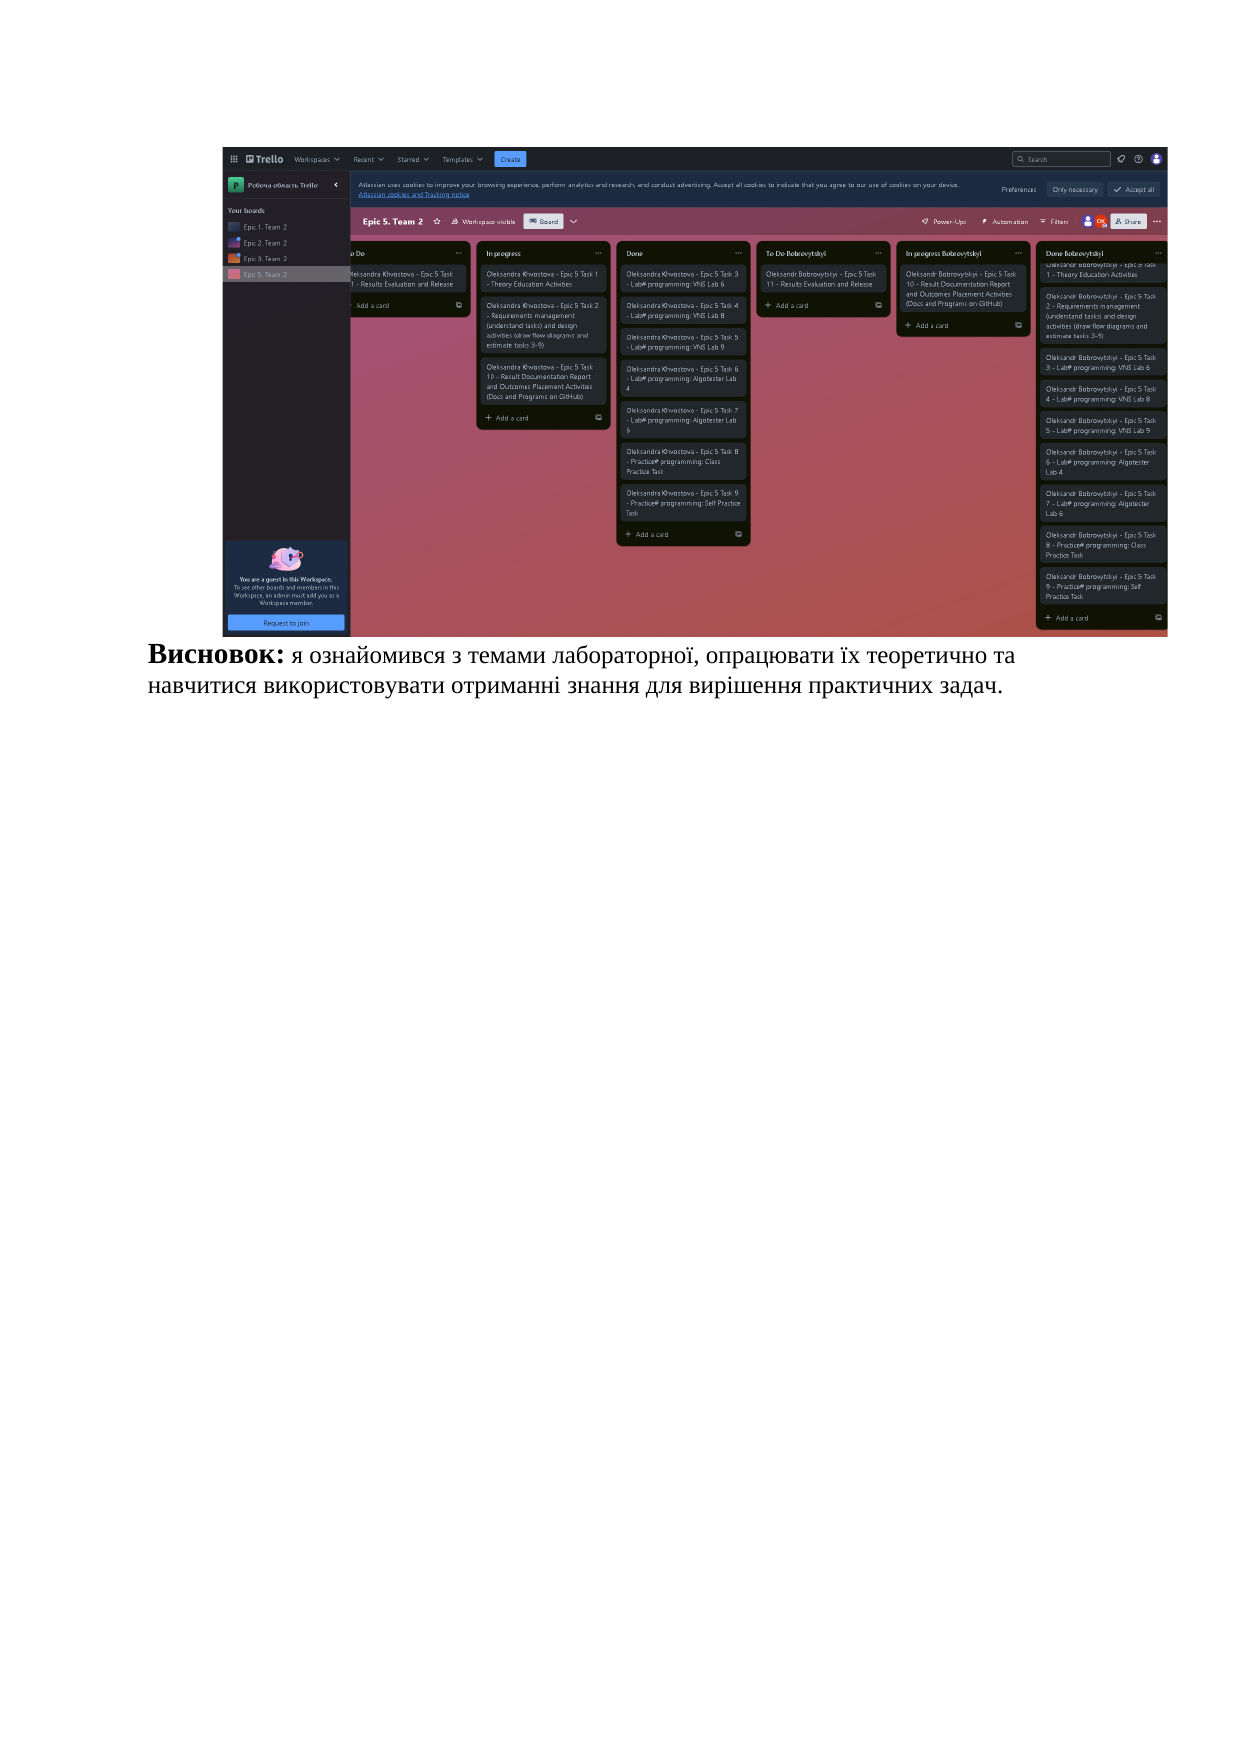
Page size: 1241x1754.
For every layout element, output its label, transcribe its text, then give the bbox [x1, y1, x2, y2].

text Висновок: я ознайомився з темами лабораторної, опрацювати їх теоретично та навчитися використовувати отриманні знання для вирішення практичних задач. [148, 636, 1093, 699]
picture [222, 147, 1168, 637]
